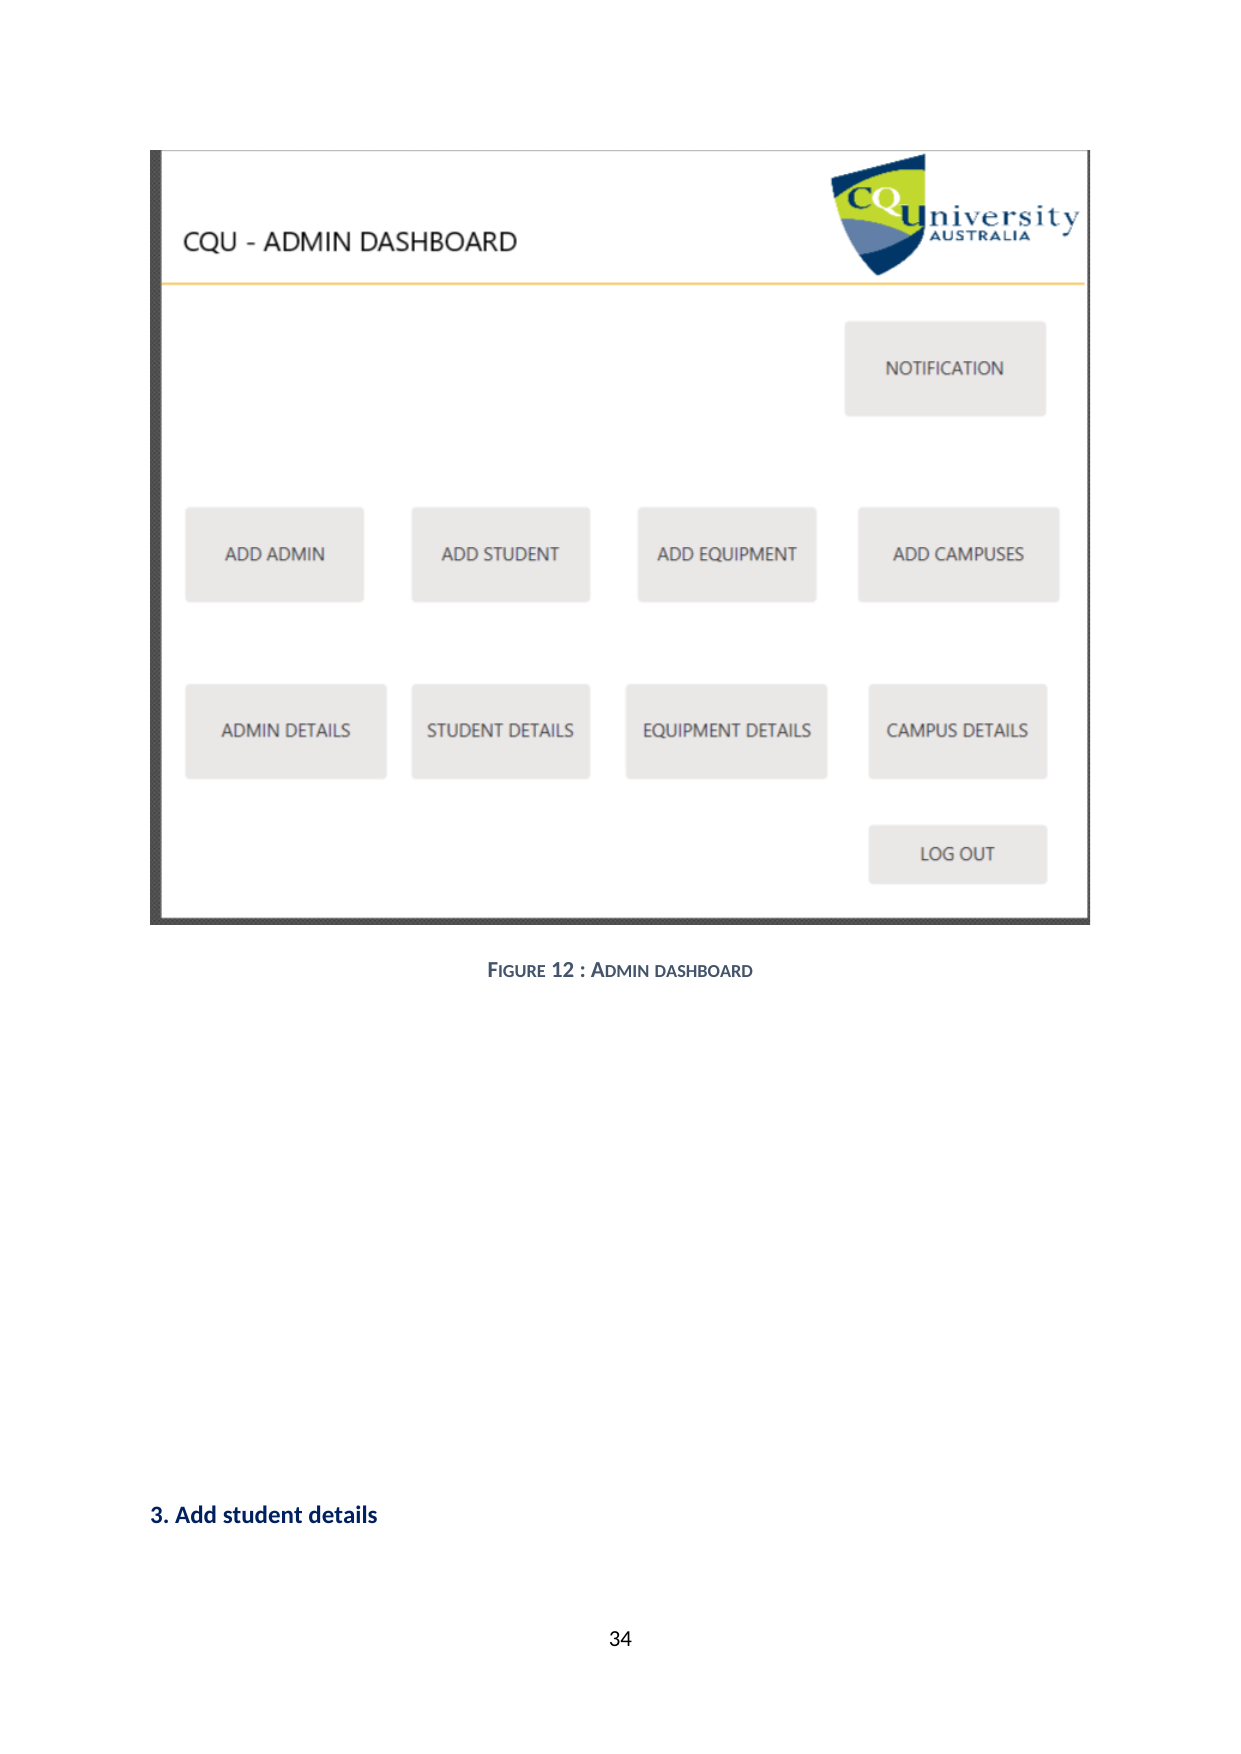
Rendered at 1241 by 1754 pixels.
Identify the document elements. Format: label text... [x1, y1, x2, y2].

picture [150, 150, 1091, 925]
text 3. Add student details [150, 1499, 1090, 1530]
